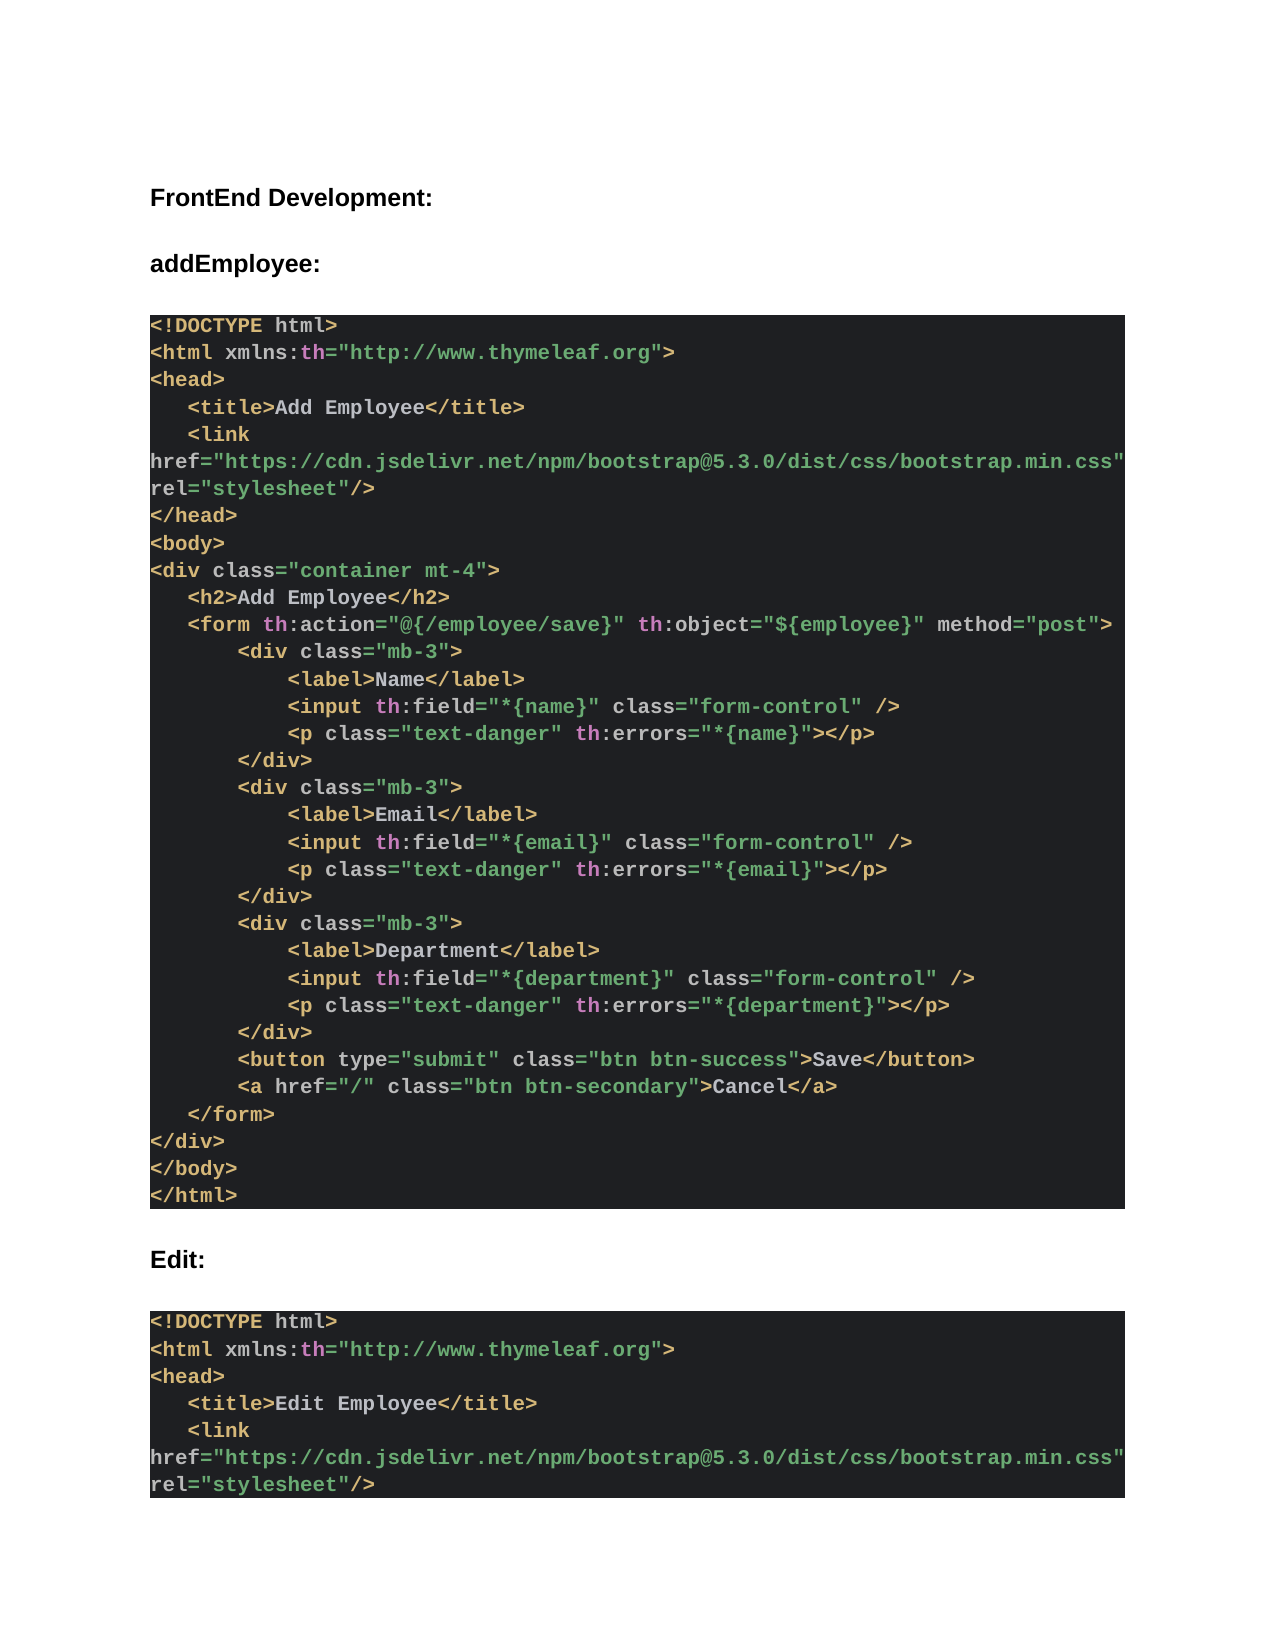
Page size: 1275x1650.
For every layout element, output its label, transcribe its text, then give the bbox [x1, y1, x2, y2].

text </head> [150, 505, 1125, 529]
text </div> [150, 886, 1125, 910]
text <p class="text-danger" th:errors="*{department}"></p> [150, 995, 1125, 1018]
text <label>Name</label> [150, 668, 1125, 692]
text <h2>Add Employee</h2> [150, 587, 1125, 611]
text <title>Add Employee</title> [150, 397, 1125, 420]
text <input th:field="*{email}" class="form-control" /> [150, 832, 1125, 855]
text <title>Edit Employee</title> [150, 1393, 1125, 1417]
text <div class="mb-3"> [150, 641, 1125, 665]
text <button type="submit" class="btn btn-success">Save</button> [150, 1049, 1125, 1073]
text <div class="mb-3"> [150, 777, 1125, 801]
text <!DOCTYPE html> [150, 315, 1125, 339]
text <body> [150, 533, 1125, 556]
text <!DOCTYPE html> [150, 1311, 1125, 1335]
text </div> [150, 750, 1125, 774]
text </form> [150, 1103, 1125, 1127]
text <a href="/" class="btn btn-secondary">Cancel</a> [150, 1076, 1125, 1100]
text <p class="text-danger" th:errors="*{email}"></p> [150, 859, 1125, 882]
text </div> [150, 1131, 1125, 1154]
text <form th:action="@{/employee/save}" th:object="${employee}" method="post"> [150, 614, 1125, 638]
text <head> [150, 369, 1125, 393]
text <label>Department</label> [150, 940, 1125, 964]
text <div class="container mt-4"> [150, 560, 1125, 583]
text <link href="https://cdn.jsdelivr.net/npm/bootstrap@5.3.0/dist/css/bootstrap.min.css" rel="stylesheet"/> [150, 424, 1125, 502]
text <input th:field="*{department}" class="form-control" /> [150, 968, 1125, 991]
text <label>Email</label> [150, 804, 1125, 828]
text addEmployee: [150, 249, 1125, 278]
text <html xmlns:th="http://www.thymeleaf.org"> [150, 1338, 1125, 1362]
text </div> [150, 1022, 1125, 1046]
text <input th:field="*{name}" class="form-control" /> [150, 696, 1125, 719]
text <div class="mb-3"> [150, 913, 1125, 937]
text <p class="text-danger" th:errors="*{name}"></p> [150, 723, 1125, 747]
text </body> [150, 1158, 1125, 1182]
text </html> [150, 1185, 1125, 1209]
text Edit: [150, 1245, 1125, 1274]
text <html xmlns:th="http://www.thymeleaf.org"> [150, 342, 1125, 366]
text FrontEnd Development: [150, 183, 1125, 212]
text <head> [150, 1366, 1125, 1389]
text <link href="https://cdn.jsdelivr.net/npm/bootstrap@5.3.0/dist/css/bootstrap.min.css" rel="stylesheet"/> [150, 1420, 1125, 1498]
